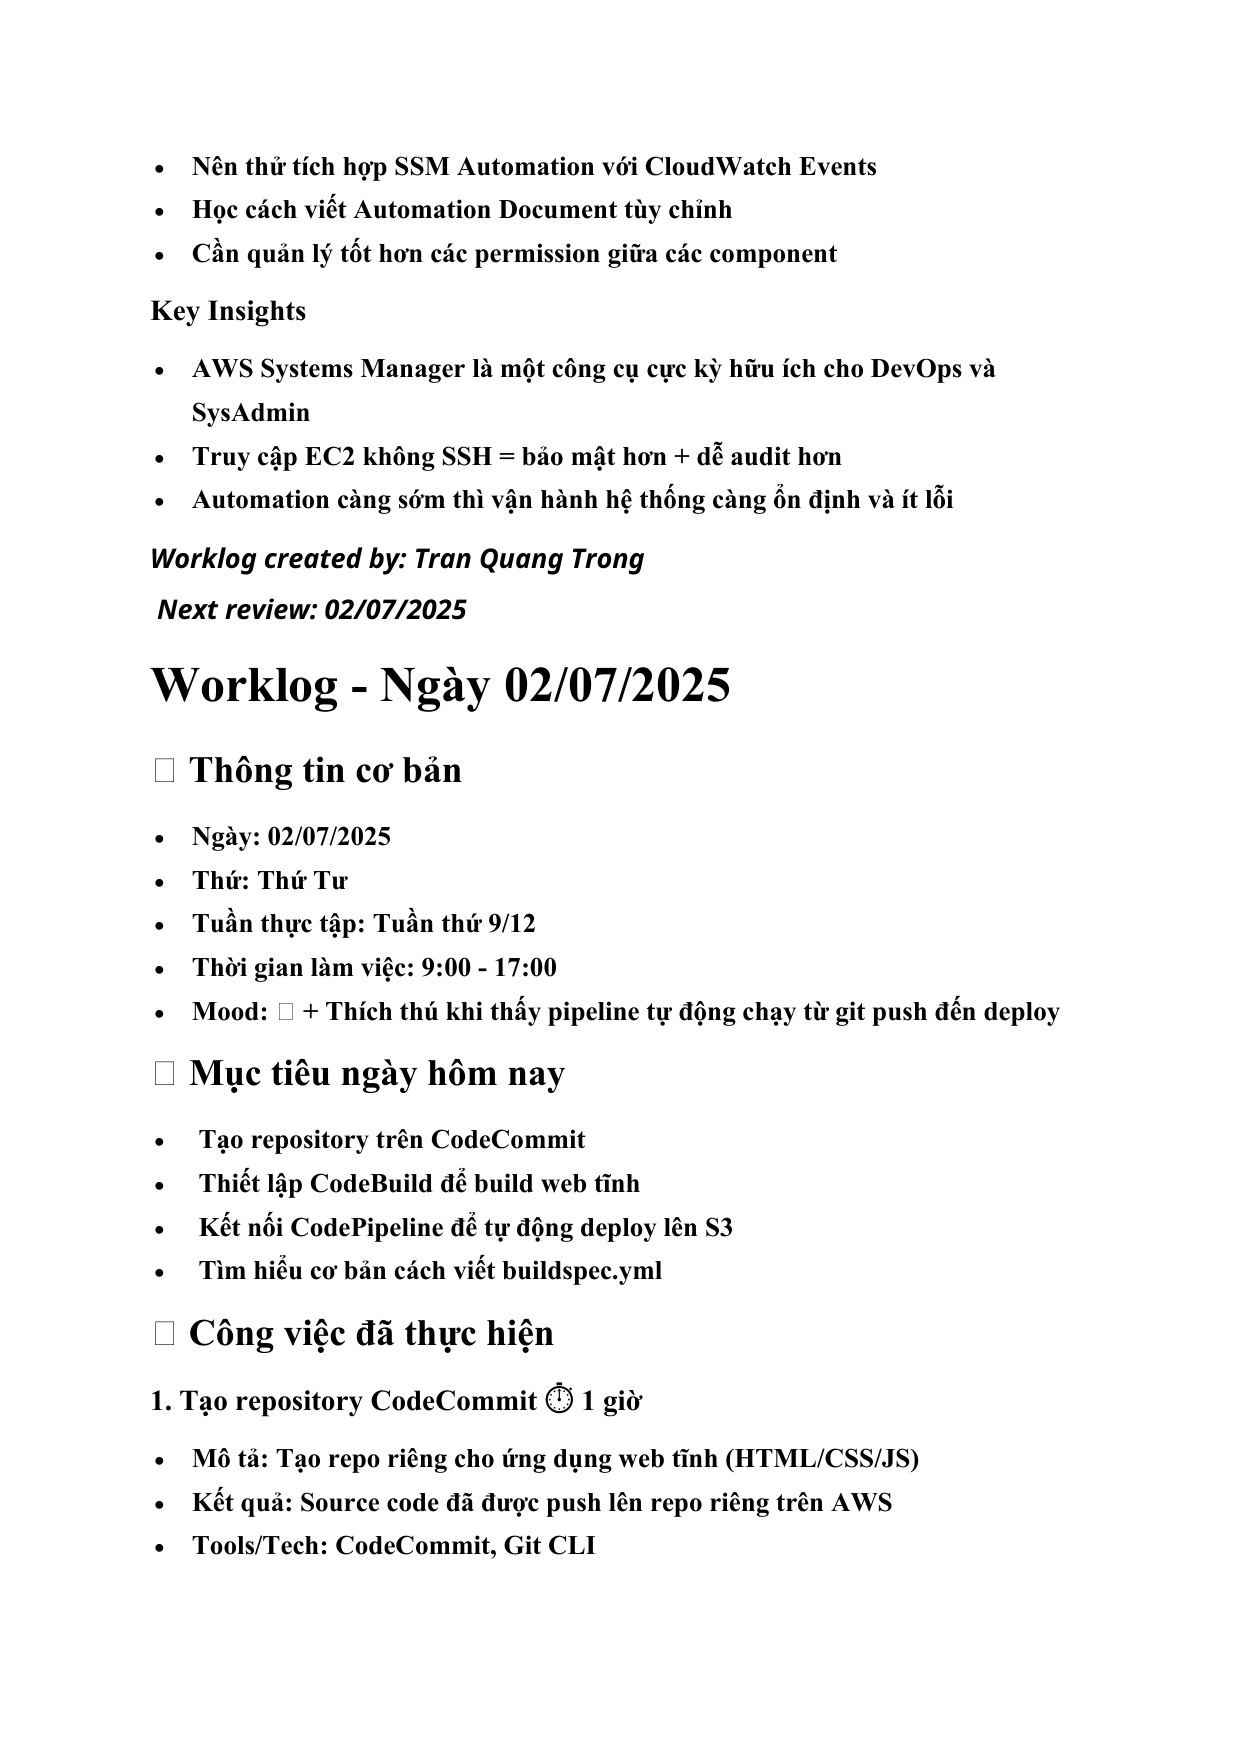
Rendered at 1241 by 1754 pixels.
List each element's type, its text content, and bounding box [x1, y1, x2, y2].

text 1. Tạo repository CodeCommit ⏱️ 1 giờ [150, 1383, 1090, 1417]
list Automation càng sớm thì vận hành hệ thống càng ổn định và ít lỗi [154, 483, 1090, 514]
text Key Insights [150, 293, 1090, 327]
list Tìm hiểu cơ bản cách viết buildspec.yml [154, 1254, 1090, 1285]
list Tuần thực tập: Tuần thứ 9/12 [154, 908, 1090, 939]
text 📅 Thông tin cơ bản [150, 748, 1090, 791]
list Tạo repository trên CodeCommit [154, 1123, 1090, 1155]
list AWS Systems Manager là một công cụ cực kỳ hữu ích cho DevOps và SysAdmin [154, 352, 1090, 427]
list Thiết lập CodeBuild để build web tĩnh [154, 1167, 1090, 1198]
list Mô tả: Tạo repo riêng cho ứng dụng web tĩnh (HTML/CSS/JS) [154, 1442, 1090, 1473]
list Thời gian làm việc: 9:00 - 17:00 [154, 951, 1090, 982]
list Kết quả: Source code đã được push lên repo riêng trên AWS [154, 1486, 1090, 1517]
list Mood: 🔄 + Thích thú khi thấy pipeline tự động chạy từ git push đến deploy [154, 995, 1090, 1026]
text 💼 Công việc đã thực hiện [150, 1310, 1090, 1353]
list Tools/Tech: CodeCommit, Git CLI [154, 1529, 1090, 1561]
text 🎯 Mục tiêu ngày hôm nay [150, 1051, 1090, 1094]
list Truy cập EC2 không SSH = bảo mật hơn + dễ audit hơn [154, 439, 1090, 471]
list Thứ: Thứ Tư [154, 864, 1090, 895]
list Cần quản lý tốt hơn các permission giữa các component [154, 237, 1090, 268]
list Học cách viết Automation Document tùy chỉnh [154, 193, 1090, 225]
list Kết nối CodePipeline để tự động deploy lên S3 [154, 1211, 1090, 1242]
list Ngày: 02/07/2025 [154, 821, 1090, 852]
text Worklog - Ngày 02/07/2025 [150, 655, 1090, 712]
text Worklog created by: Tran Quang Trong Next review: 02/07/2025 [150, 539, 1090, 628]
list Nên thử tích hợp SSM Automation với CloudWatch Events [154, 150, 1090, 181]
